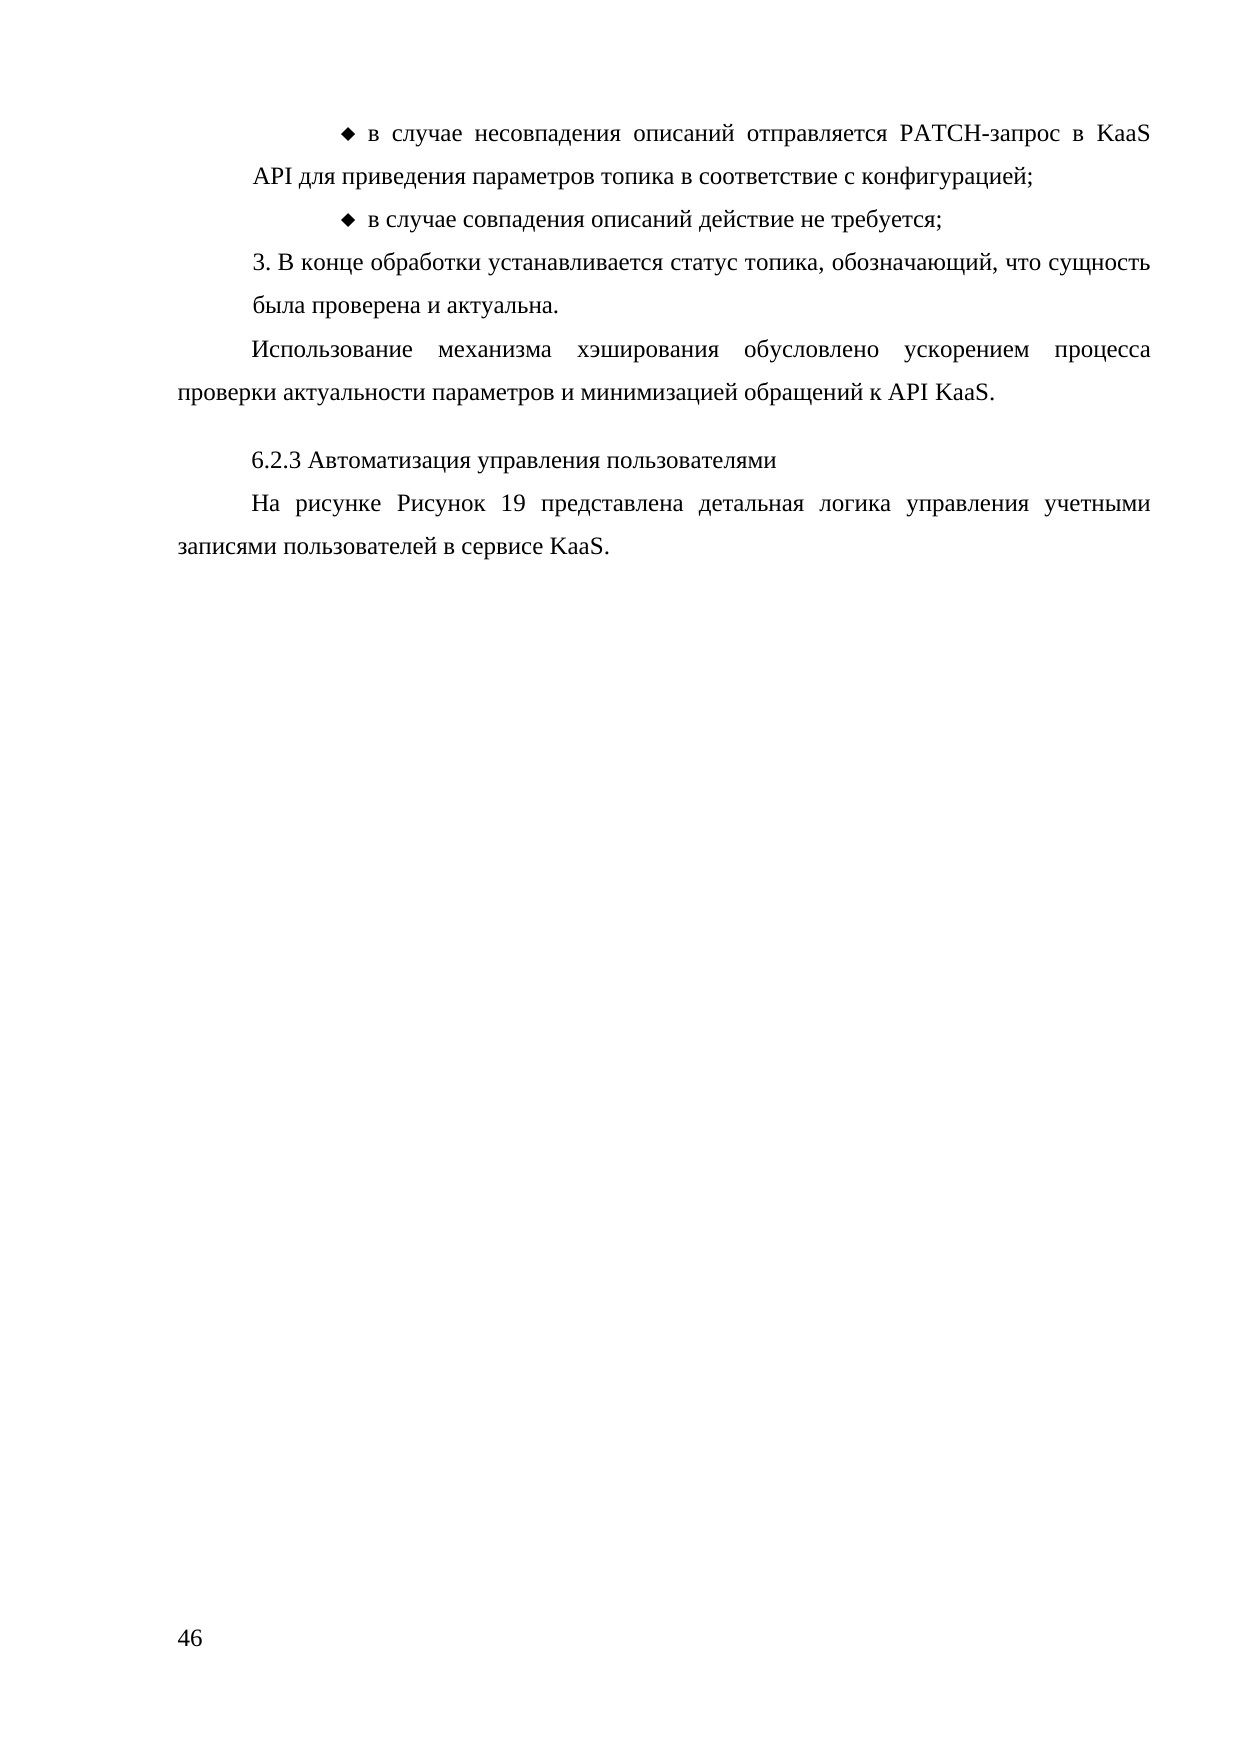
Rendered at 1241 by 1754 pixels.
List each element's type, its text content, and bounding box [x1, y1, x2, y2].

text На рисунке 19 представлена детальная логика управления учетными записями пользователей в сервисе KaaS. [177, 488, 1152, 560]
list в случае несовпадения описаний отправляется PATCH-запрос в KaaS API для приведения параметров топика в соответствие с конфигурацией; [252, 118, 1152, 190]
subtitle Автоматизация управления пользователями [177, 445, 1152, 474]
list В конце обработки устанавливается статус топика, обозначающий, что сущность была проверена и актуальна. [252, 247, 1152, 319]
list в случае совпадения описаний действие не требуется; [252, 204, 1152, 233]
text Использование механизма хэширования обусловлено ускорением процесса проверки актуальности параметров и минимизацией обращений к API KaaS. [177, 334, 1152, 406]
